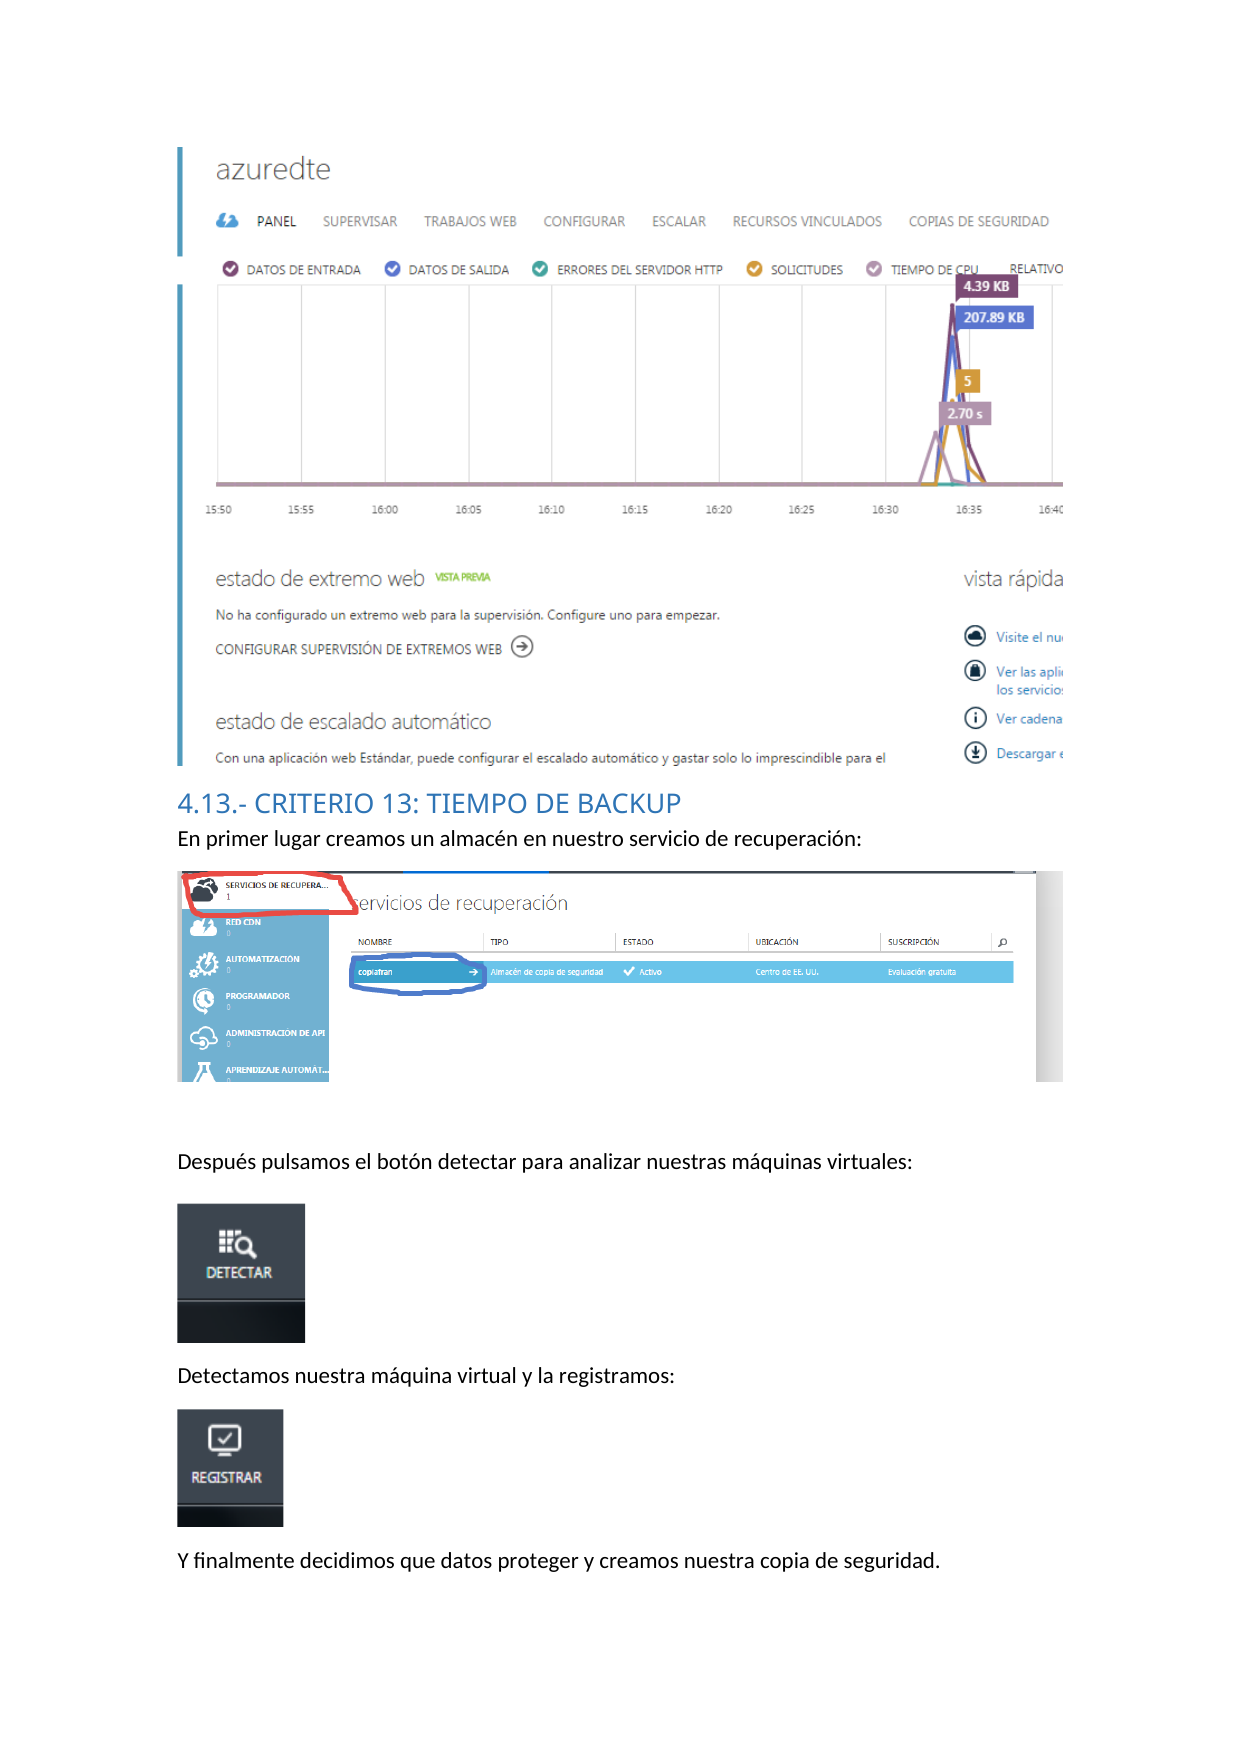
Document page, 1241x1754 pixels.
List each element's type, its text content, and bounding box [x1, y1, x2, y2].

picture [177, 147, 1063, 766]
picture [177, 1193, 306, 1343]
text Después pulsamos el botón detectar para analizar nuestras máquinas virtuales: [177, 1147, 1063, 1175]
text Y finalmente decidimos que datos proteger y creamos nuestra copia de seguridad. [177, 1546, 1063, 1574]
text En primer lugar creamos un almacén en nuestro servicio de recuperación: [177, 824, 1063, 852]
subtitle 4.13.- CRITERIO 13: TIEMPO DE BACKUP [177, 784, 1063, 821]
picture [177, 871, 1063, 1082]
picture [177, 1408, 284, 1527]
text Detectamos nuestra máquina virtual y la registramos: [177, 1361, 1063, 1389]
